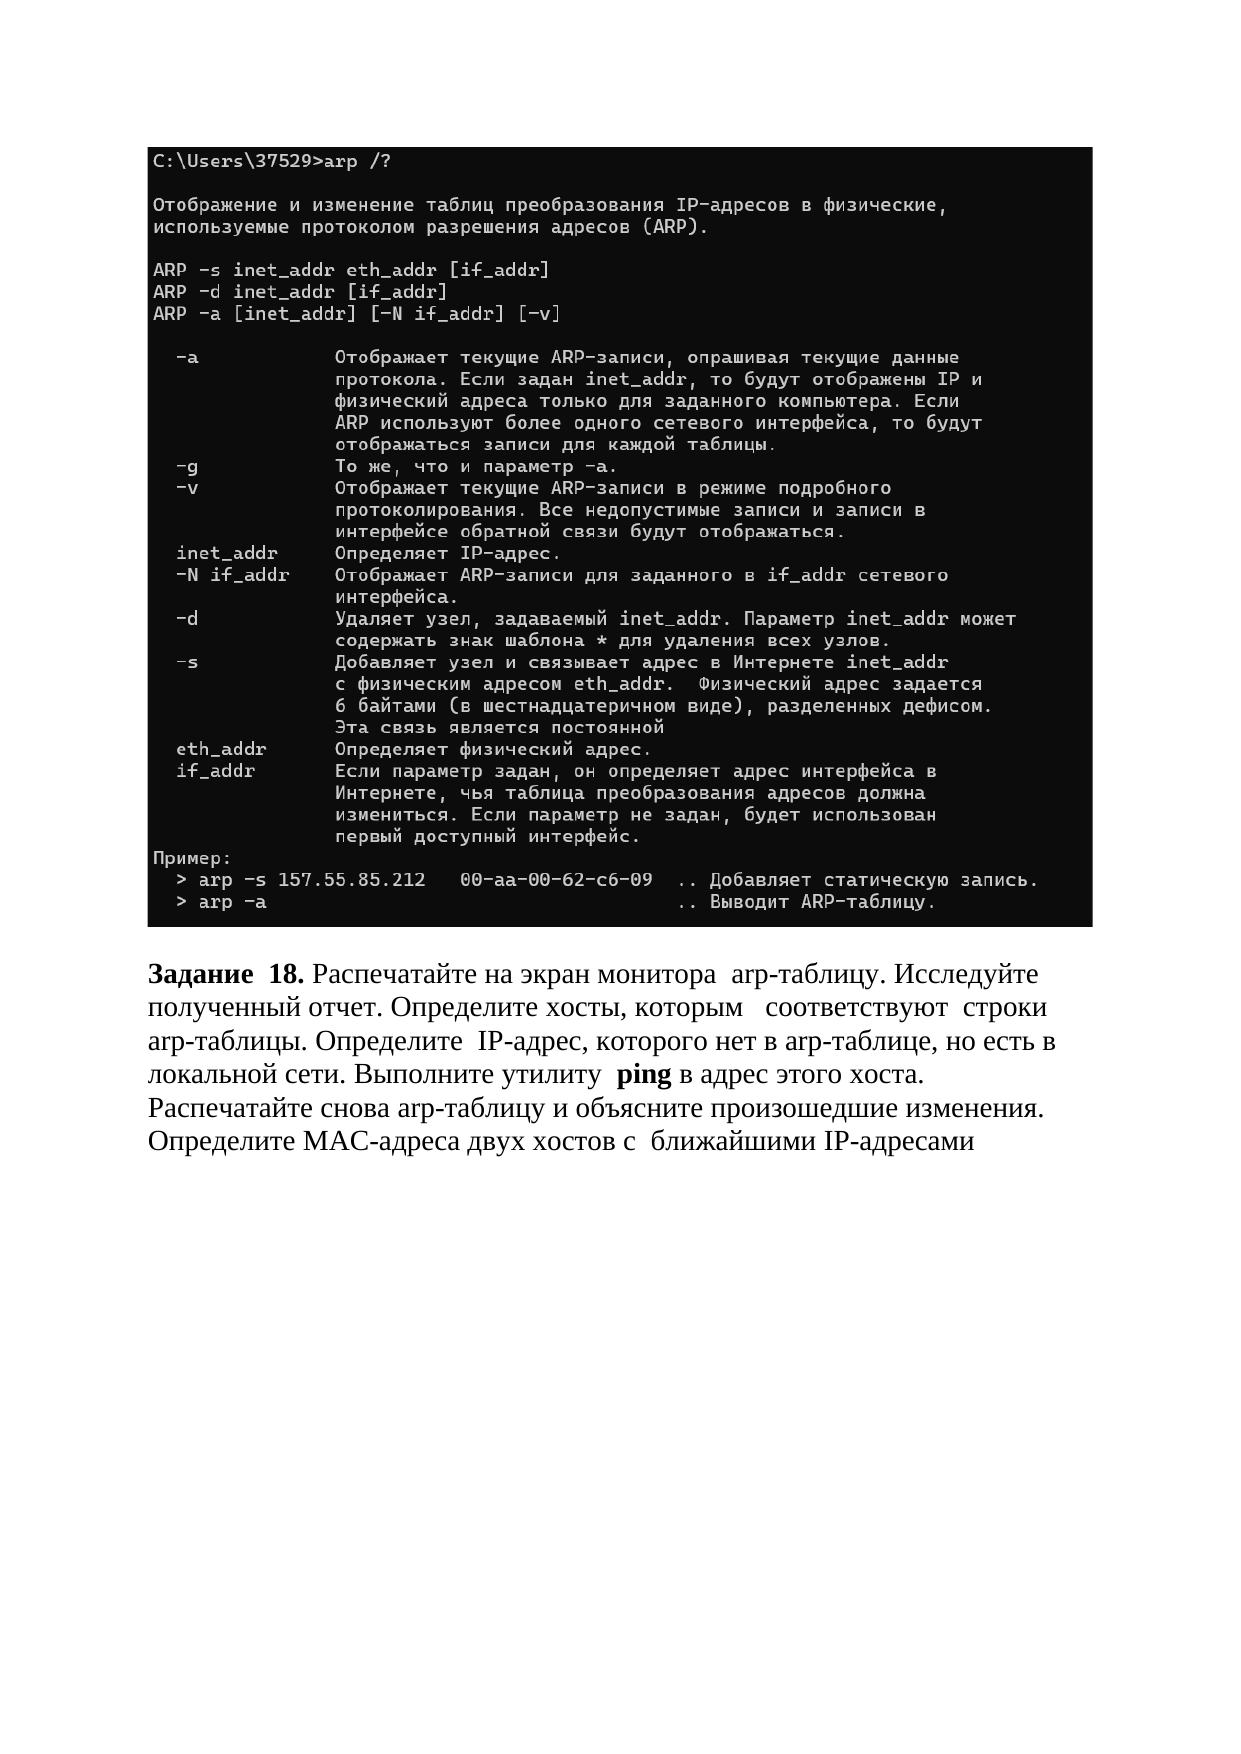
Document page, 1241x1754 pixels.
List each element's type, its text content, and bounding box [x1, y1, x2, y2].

picture [147, 147, 1093, 927]
text Задание 18. Распечатайте на экран монитора arp-таблицу. Исследуйте полученный отчет. Определите хосты, которым соответствуют строки arp-таблицы. Определите IP-адрес, которого нет в arp-таблице, но есть в локальной сети. Выполните утилиту ping в адрес этого хоста. Распечатайте снова arp-таблицу и объясните произошедшие изменения. Определите MAC-адреса двух хостов с ближайшими IP-адресами [148, 956, 1093, 1157]
